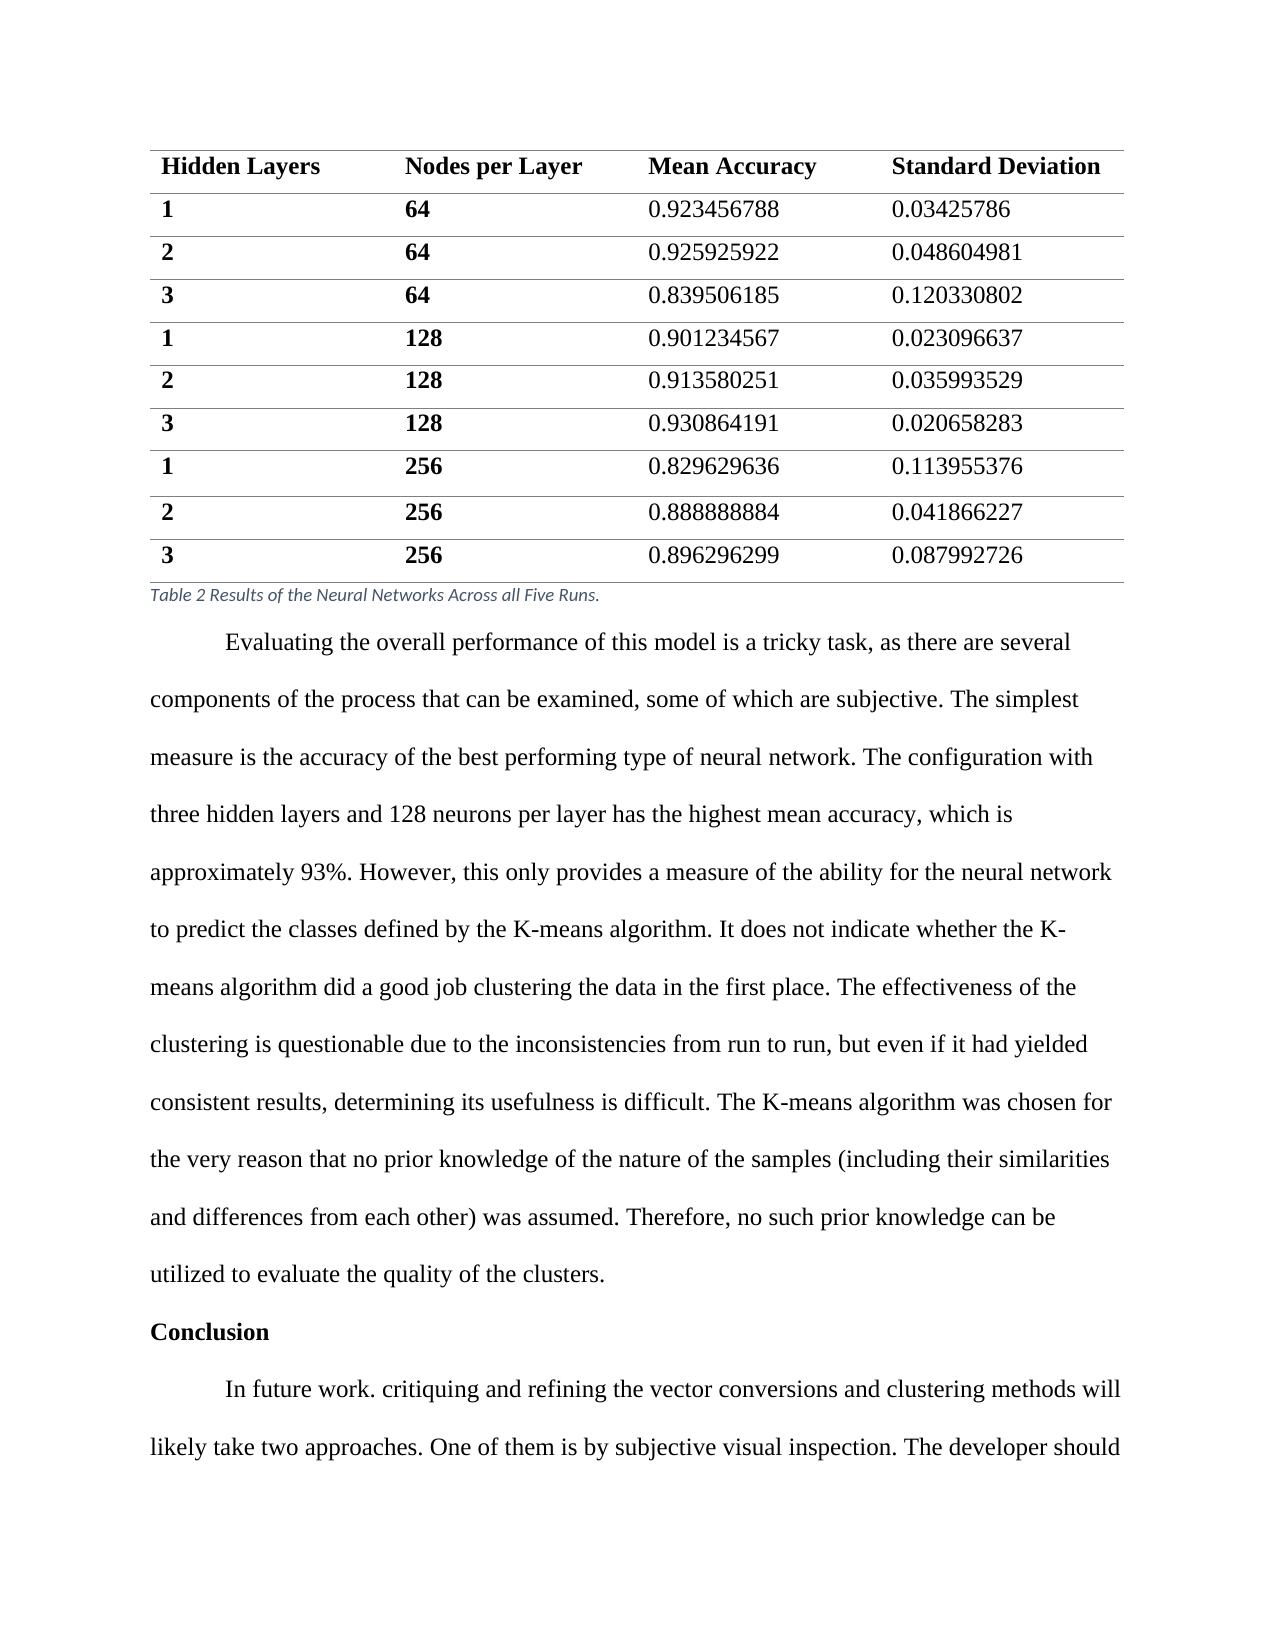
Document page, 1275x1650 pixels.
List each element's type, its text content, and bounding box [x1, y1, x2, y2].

table_cell 2 [150, 497, 393, 539]
table_cell 256 [394, 497, 637, 539]
table_cell 0.087992726 [880, 540, 1124, 582]
text Table 2 Results of the Neural Networks Across all Five Runs. [150, 583, 1125, 606]
table_cell 256 [394, 540, 637, 582]
table_cell 3 [150, 409, 393, 450]
table_cell 0.829629636 [637, 451, 880, 496]
table_cell 0.930864191 [637, 409, 880, 450]
table_cell 0.923456788 [637, 194, 880, 236]
table_cell 128 [394, 323, 637, 364]
table_cell 2 [150, 237, 393, 279]
table_cell 2 [150, 366, 393, 407]
table_cell 0.901234567 [637, 323, 880, 364]
table_cell 0.020658283 [880, 409, 1124, 450]
table_cell 0.925925922 [637, 237, 880, 279]
table_cell 0.113955376 [880, 451, 1124, 496]
table_cell 0.896296299 [637, 540, 880, 582]
table_cell 64 [394, 237, 637, 279]
table_cell 256 [394, 451, 637, 496]
table_cell 0.888888884 [637, 497, 880, 539]
text Evaluating the overall performance of this model is a tricky task, as there are several components of the process that can be examined, some of which are subjective. The simplest measure is the accuracy of the best performing type of neural network. The configuration with three hidden layers and 128 neurons per layer has the highest mean accuracy, which is approximately 93%. However, this only provides a measure of the ability for the neural network to predict the classes defined by the K-means algorithm. It does not indicate whether the K-means algorithm did a good job clustering the data in the first place. The effectiveness of the clustering is questionable due to the inconsistencies from run to run, but even if it had yielded consistent results, determining its usefulness is difficult. The K-means algorithm was chosen for the very reason that no prior knowledge of the nature of the samples (including their similarities and differences from each other) was assumed. Therefore, no such prior knowledge can be utilized to evaluate the quality of the clusters. [150, 627, 1125, 1288]
table_header Nodes per Layer [394, 151, 637, 193]
table_cell 1 [150, 194, 393, 236]
table_cell 0.120330802 [880, 280, 1124, 322]
table_cell 1 [150, 323, 393, 364]
table_cell 64 [394, 194, 637, 236]
table_cell 128 [394, 409, 637, 450]
table_cell 0.041866227 [880, 497, 1124, 539]
table_header Standard Deviation [880, 151, 1124, 193]
table_cell 0.03425786 [880, 194, 1124, 236]
table_cell 1 [150, 451, 393, 496]
table_cell 3 [150, 540, 393, 582]
table_cell 0.913580251 [637, 366, 880, 407]
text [150, 1374, 1125, 1461]
table_cell 0.839506185 [637, 280, 880, 322]
table_cell 64 [394, 280, 637, 322]
table_cell 128 [394, 366, 637, 407]
table_cell 0.023096637 [880, 323, 1124, 364]
table_header Mean Accuracy [637, 151, 880, 193]
table_cell 0.035993529 [880, 366, 1124, 407]
table_cell 3 [150, 280, 393, 322]
text Conclusion [150, 1317, 1125, 1346]
table_cell 0.048604981 [880, 237, 1124, 279]
table_header Hidden Layers [150, 151, 393, 193]
